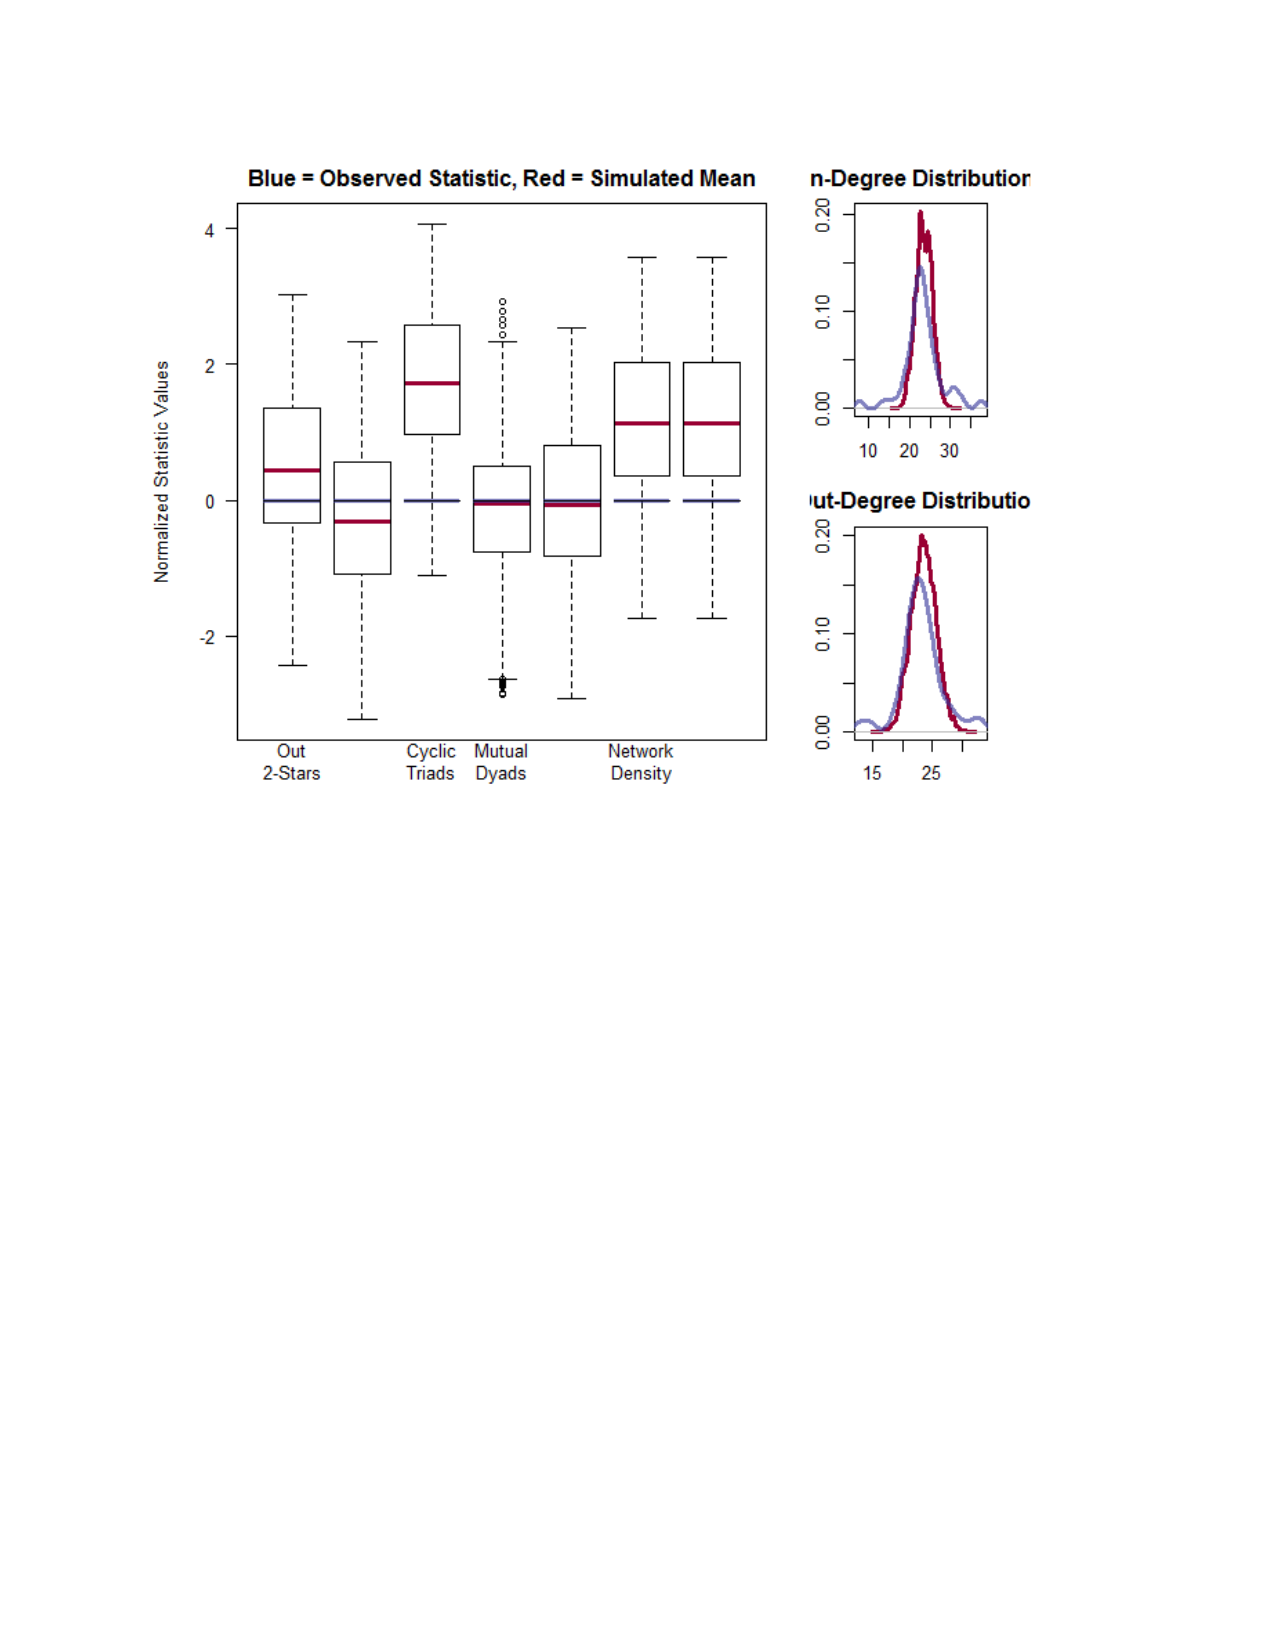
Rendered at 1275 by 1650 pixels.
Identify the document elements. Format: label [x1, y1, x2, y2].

picture [150, 150, 1031, 795]
